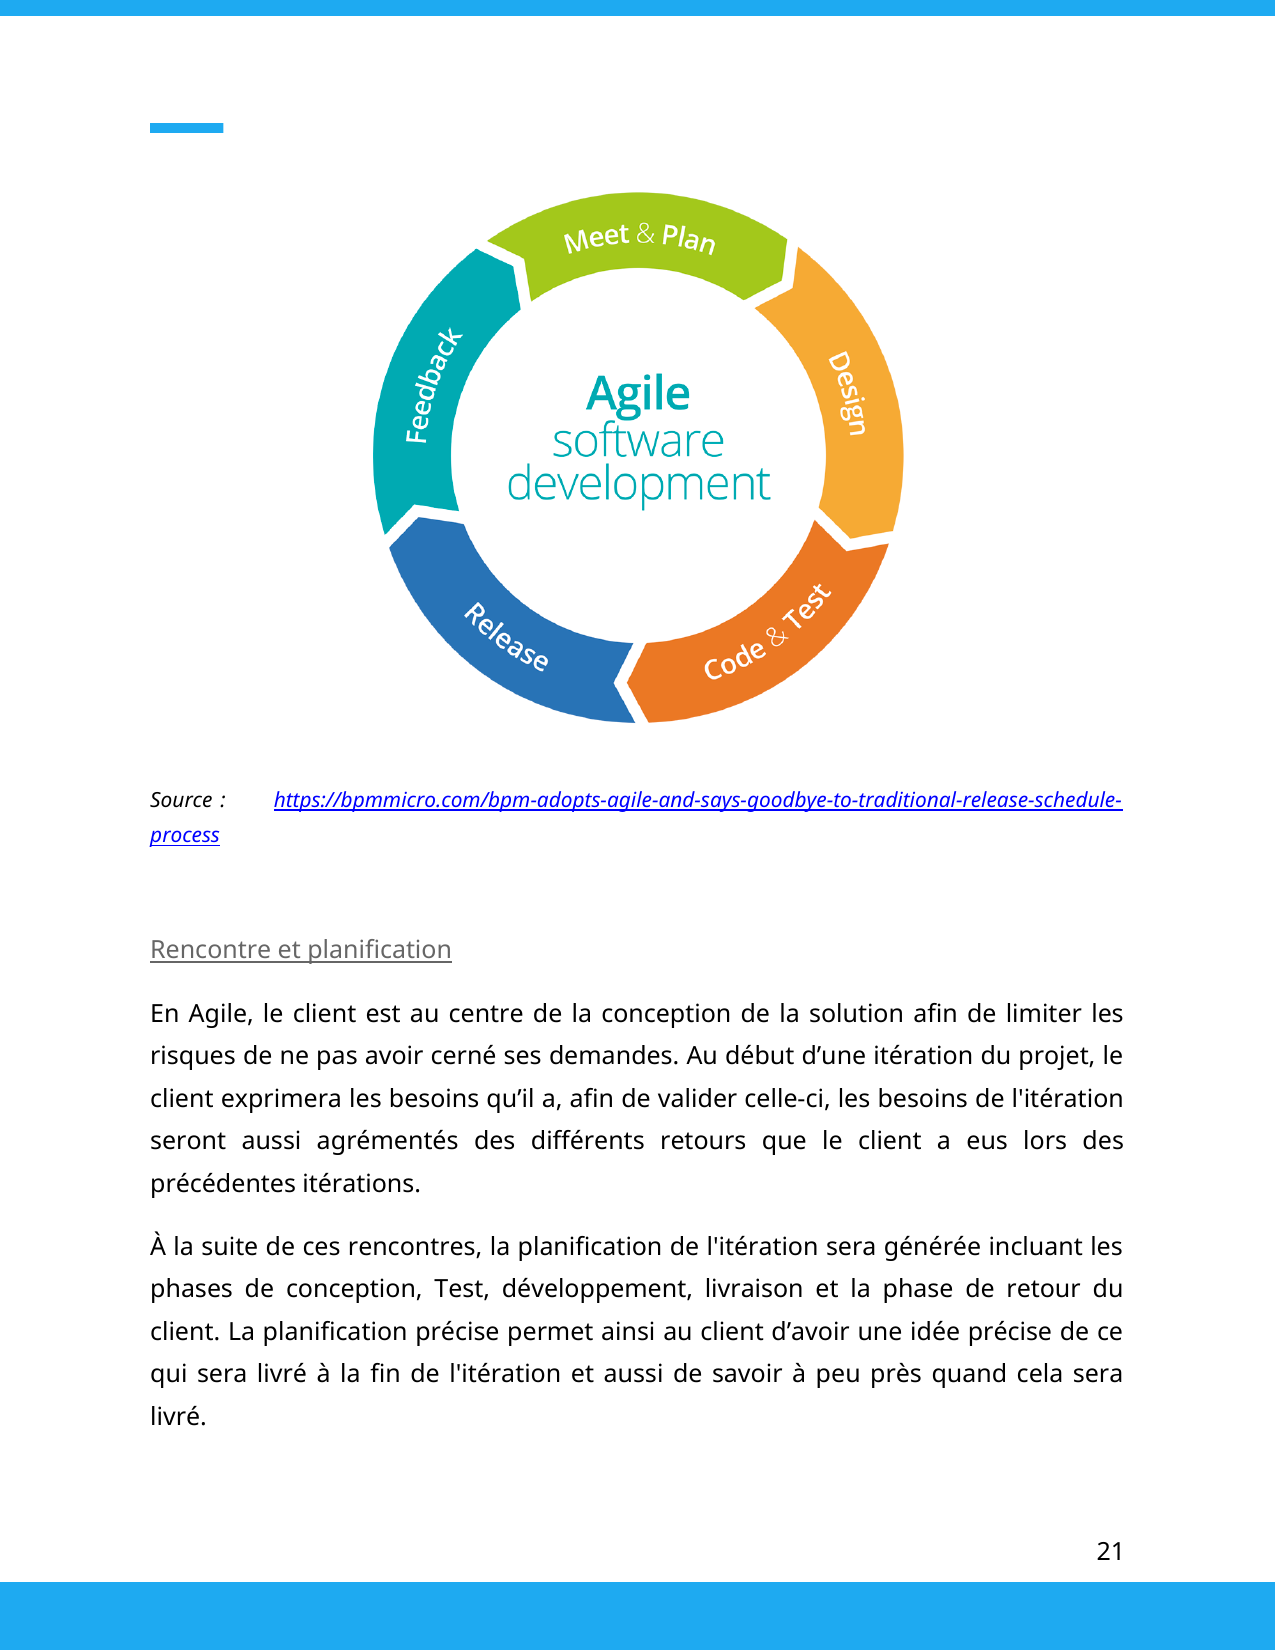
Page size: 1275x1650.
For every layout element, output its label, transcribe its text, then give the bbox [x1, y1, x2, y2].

subtitle Rencontre et planification [150, 932, 1125, 966]
picture [150, 123, 224, 133]
text À la suite de ces rencontres, la planification de l'itération sera générée incluant les phases de conception, Test, développement, livraison et la phase de retour du client. La planification précise permet ainsi au client d’avoir une idée précise de ce qui sera livré à la fin de l'itération et aussi de savoir à peu près quand cela sera livré. [150, 1229, 1125, 1433]
picture [0, 1582, 1275, 1650]
text En Agile, le client est au centre de la conception de la solution afin de limiter les risques de ne pas avoir cerné ses demandes. Au début d’une itération du projet, le client exprimera les besoins qu’il a, afin de valider celle-ci, les besoins de l'itération seront aussi agrémentés des différents retours que le client a eus lors des précédentes itérations. [150, 995, 1125, 1199]
picture [150, 164, 1125, 756]
text Source : https://bpmmicro.com/bpm-adopts-agile-and-says-goodbye-to-traditional-release-schedule-process [150, 785, 1125, 849]
picture [0, 0, 1275, 16]
